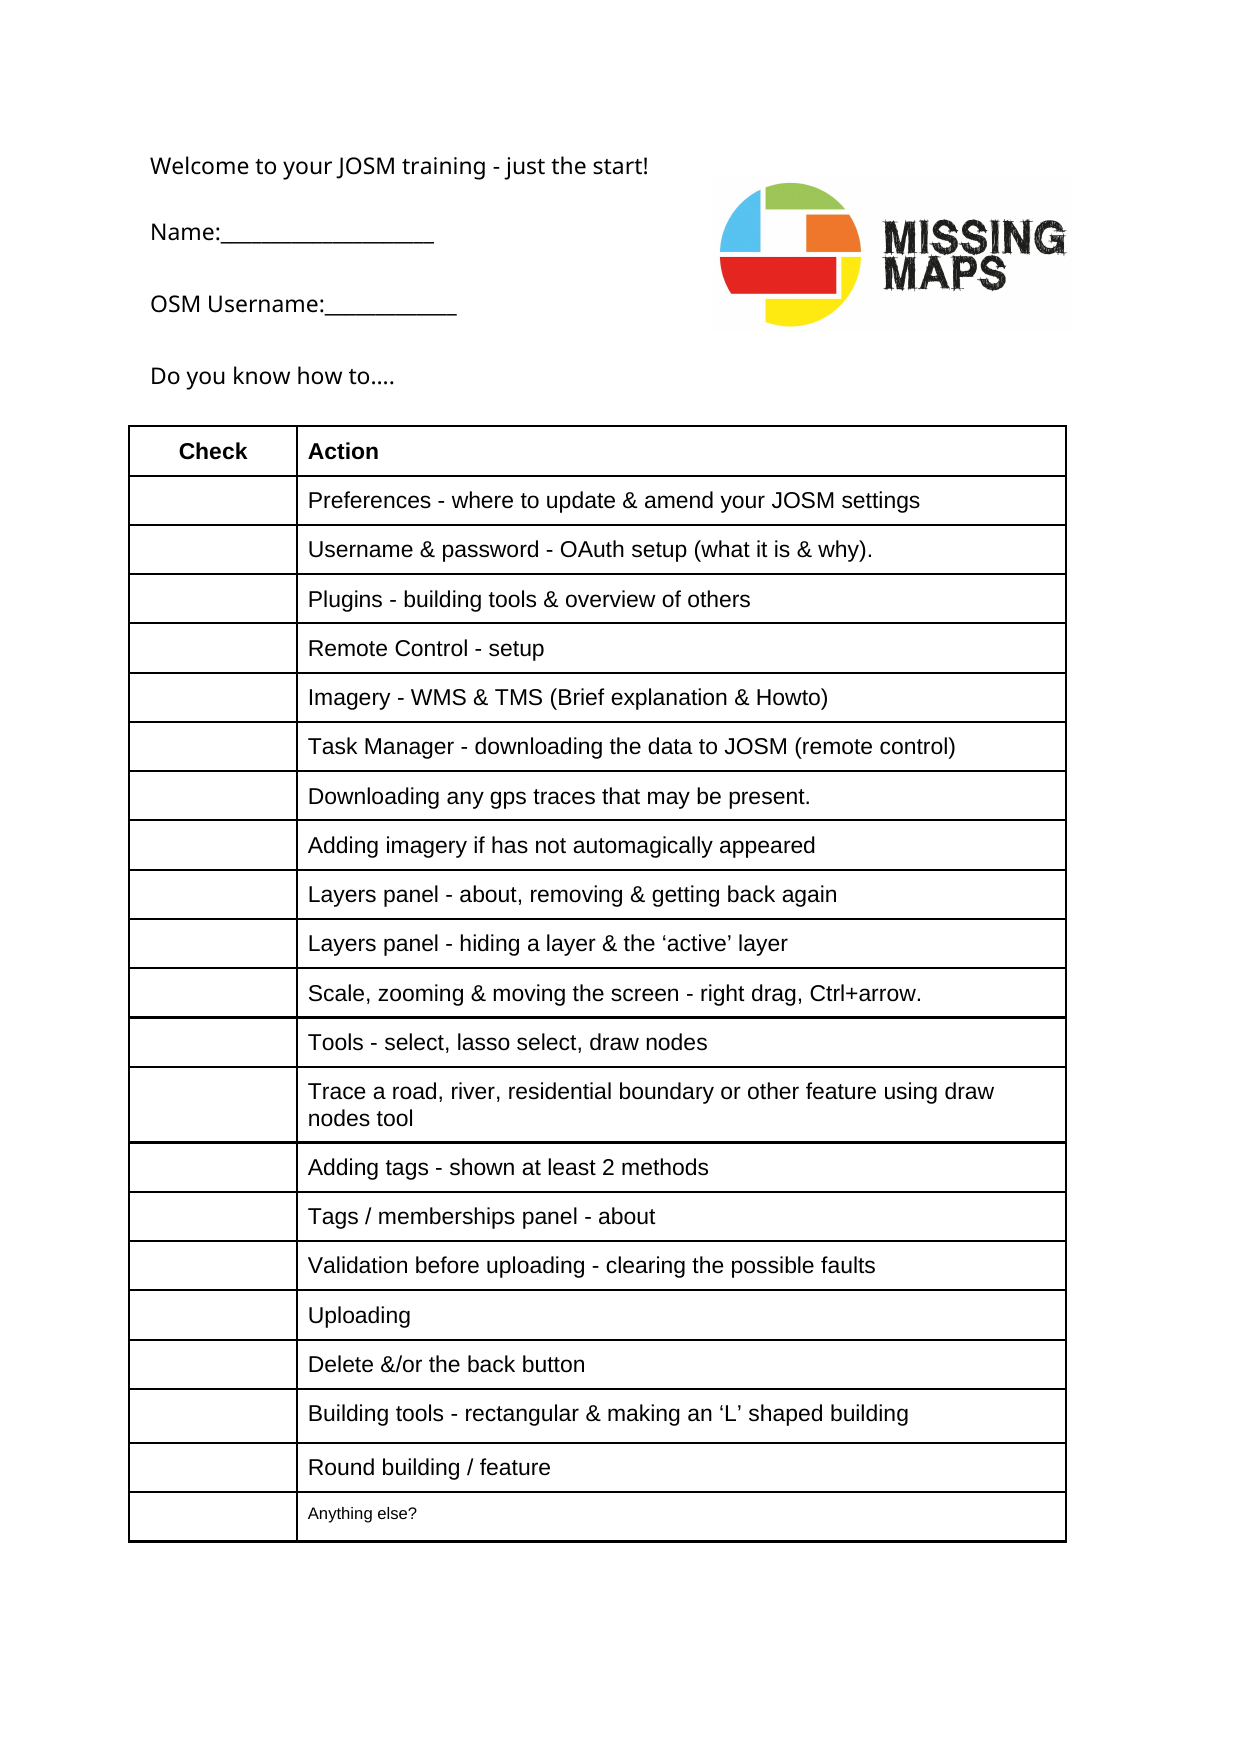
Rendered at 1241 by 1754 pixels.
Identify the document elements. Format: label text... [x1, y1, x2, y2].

table_cell [130, 1193, 296, 1240]
table_cell Tools - select, lasso select, draw nodes [298, 1019, 1065, 1066]
table_cell Imagery - WMS & TMS (Brief explanation & Howto) [298, 674, 1065, 721]
table_cell Adding tags - shown at least 2 methods [298, 1144, 1065, 1191]
table_cell [130, 1144, 296, 1191]
table_cell Tags / memberships panel - about [298, 1193, 1065, 1240]
table_cell Anything else? [298, 1493, 1065, 1540]
table_cell [130, 723, 296, 770]
table_cell Building tools - rectangular & making an ‘L’ shaped building [298, 1390, 1065, 1442]
table_cell Scale, zooming & moving the screen - right drag, Ctrl+arrow. [298, 969, 1065, 1016]
table_cell [130, 1493, 296, 1540]
table_cell [130, 871, 296, 918]
table_cell Trace a road, river, residential boundary or other feature using draw nodes tool [298, 1068, 1065, 1141]
table_cell [130, 477, 296, 524]
table_cell [130, 1291, 296, 1338]
table_cell Plugins - building tools & overview of others [298, 575, 1065, 622]
table_header Check [130, 427, 296, 474]
table_cell [130, 1019, 296, 1066]
table_cell [130, 575, 296, 622]
table_header Action [298, 427, 1065, 474]
table_cell [130, 1341, 296, 1388]
table_cell Round building / feature [298, 1444, 1065, 1491]
text Name:_____________________ OSM Username:_____________ Do you know how to…. [150, 216, 1090, 421]
table_cell [130, 920, 296, 967]
table_cell [130, 1390, 296, 1442]
picture [713, 177, 1072, 332]
table_cell Task Manager - downloading the data to JOSM (remote control) [298, 723, 1065, 770]
table_cell Downloading any gps traces that may be present. [298, 772, 1065, 819]
table_cell [130, 1242, 296, 1289]
text Welcome to your JOSM training - just the start! [150, 150, 1090, 181]
table_cell [130, 624, 296, 672]
table_cell [130, 526, 296, 573]
table_cell Remote Control - setup [298, 624, 1065, 672]
table_cell [130, 772, 296, 819]
table_cell Delete &/or the back button [298, 1341, 1065, 1388]
table_cell Adding imagery if has not automagically appeared [298, 821, 1065, 869]
table_cell Layers panel - hiding a layer & the ‘active’ layer [298, 920, 1065, 967]
table_cell Preferences - where to update & amend your JOSM settings [298, 477, 1065, 524]
table_cell [130, 969, 296, 1016]
table_cell Username & password - OAuth setup (what it is & why). [298, 526, 1065, 573]
table_cell Uploading [298, 1291, 1065, 1338]
table_cell Validation before uploading - clearing the possible faults [298, 1242, 1065, 1289]
table_cell [130, 1068, 296, 1141]
table_cell Layers panel - about, removing & getting back again [298, 871, 1065, 918]
table_cell [130, 821, 296, 869]
table_cell [130, 674, 296, 721]
table_cell [130, 1444, 296, 1491]
